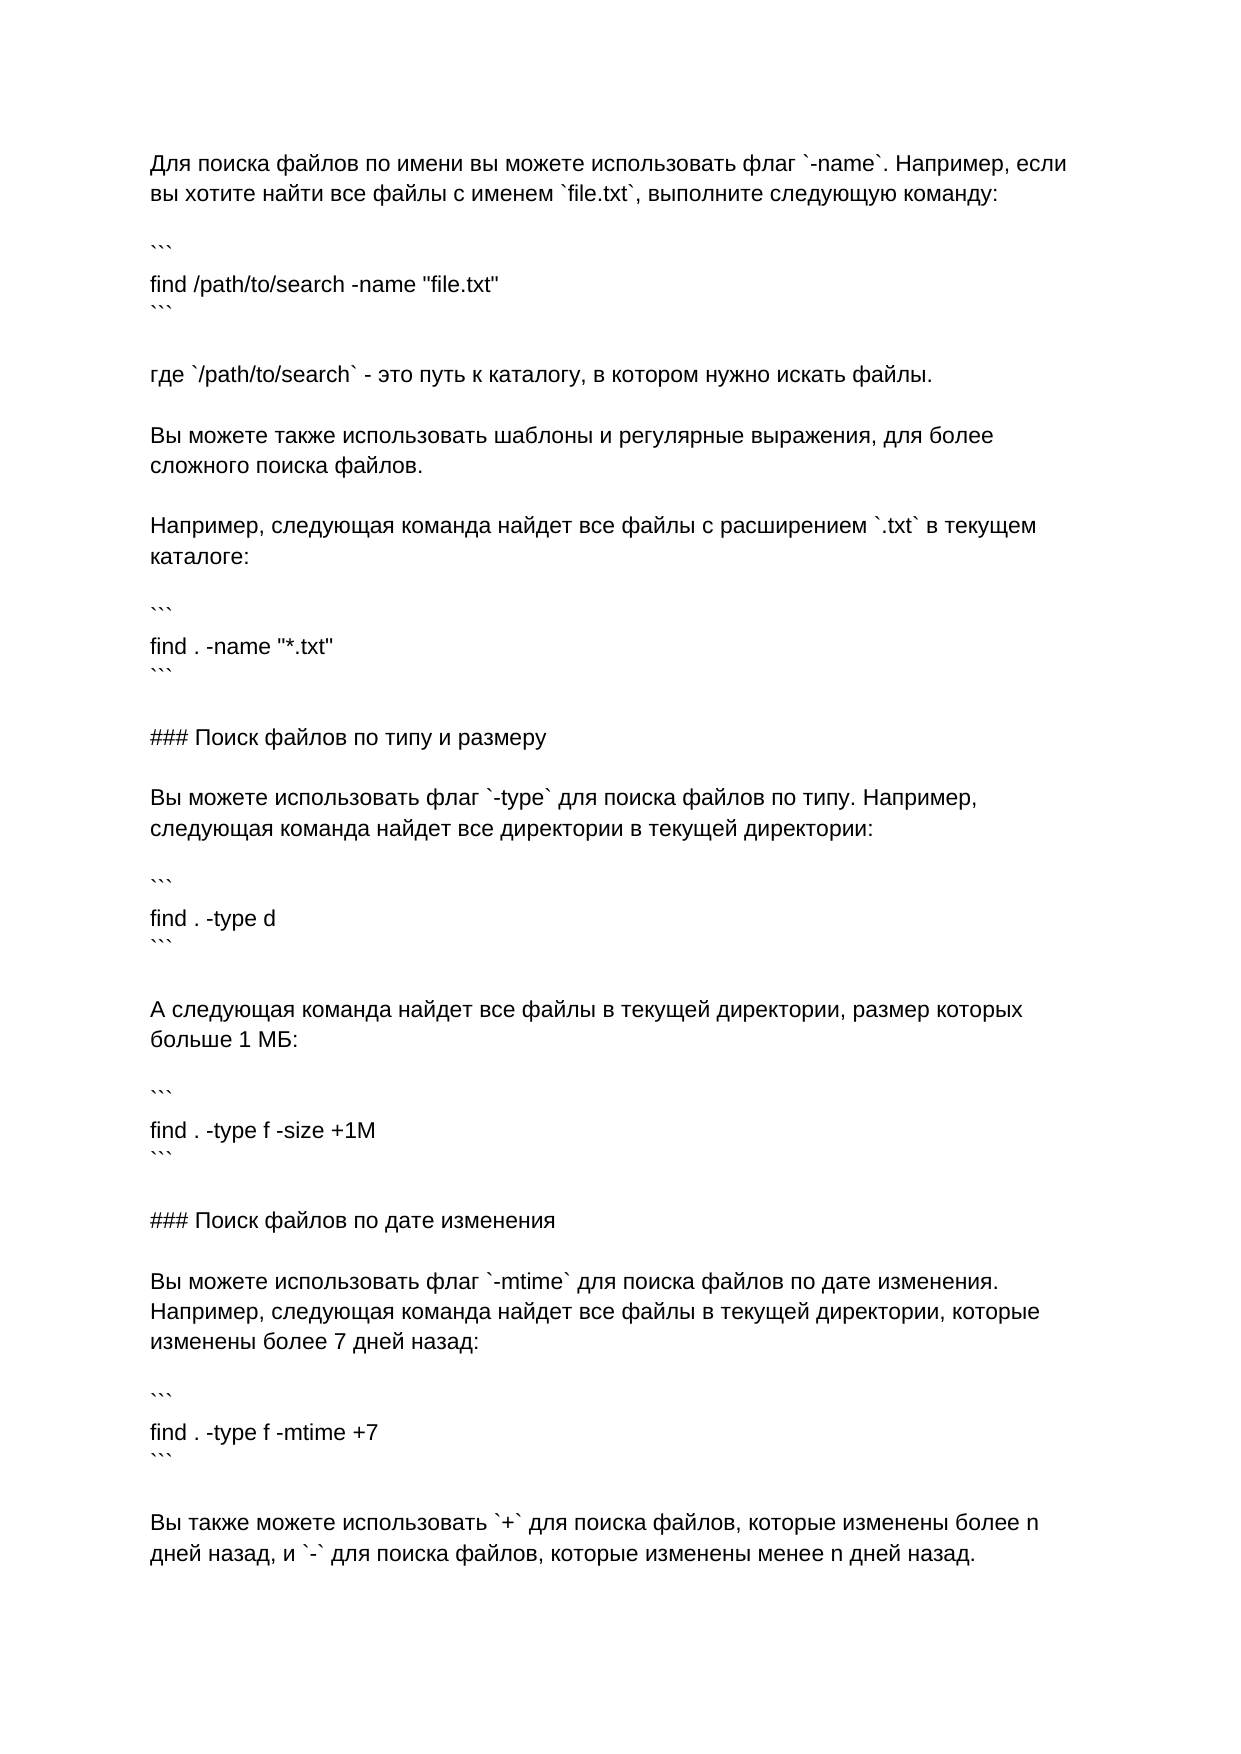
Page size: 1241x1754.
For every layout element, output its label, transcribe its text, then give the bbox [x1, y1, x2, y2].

text find . -type f -size +1M [150, 1117, 1090, 1143]
text ``` [150, 603, 1090, 629]
text ``` [150, 663, 1090, 690]
text Вы можете использовать флаг `-type` для поиска файлов по типу. Например, следующая команда найдет все директории в текущей директории: [150, 784, 1090, 841]
text Для поиска файлов по имени вы можете использовать флаг `-name`. Например, если вы хотите найти все файлы с именем `file.txt`, выполните следующую команду: [150, 150, 1090, 207]
text Вы можете использовать флаг `-mtime` для поиска файлов по дате изменения. Например, следующая команда найдет все файлы в текущей директории, которые изменены более 7 дней назад: [150, 1268, 1090, 1354]
text А следующая команда найдет все файлы в текущей директории, размер которых больше 1 МБ: [150, 996, 1090, 1052]
text ### Поиск файлов по дате изменения [150, 1207, 1090, 1234]
text Например, следующая команда найдет все файлы с расширением `.txt` в текущем каталоге: [150, 512, 1090, 569]
text ``` [150, 1086, 1090, 1113]
text ``` [150, 935, 1090, 962]
text Вы можете также использовать шаблоны и регулярные выражения, для более сложного поиска файлов. [150, 422, 1090, 478]
text ``` [150, 301, 1090, 327]
text ``` [150, 241, 1090, 267]
text ``` [150, 1449, 1090, 1475]
text ``` [150, 875, 1090, 901]
text find /path/to/search -name "file.txt" [150, 271, 1090, 297]
text find . -type d [150, 905, 1090, 932]
text ### Поиск файлов по типу и размеру [150, 724, 1090, 750]
text ``` [150, 1147, 1090, 1173]
text где `/path/to/search` - это путь к каталогу, в котором нужно искать файлы. [150, 361, 1090, 388]
text find . -name "*.txt" [150, 633, 1090, 660]
text Вы также можете использовать `+` для поиска файлов, которые изменены более n дней назад, и `-` для поиска файлов, которые изменены менее n дней назад. [150, 1509, 1090, 1566]
text ``` [150, 1388, 1090, 1415]
text find . -type f -mtime +7 [150, 1419, 1090, 1445]
